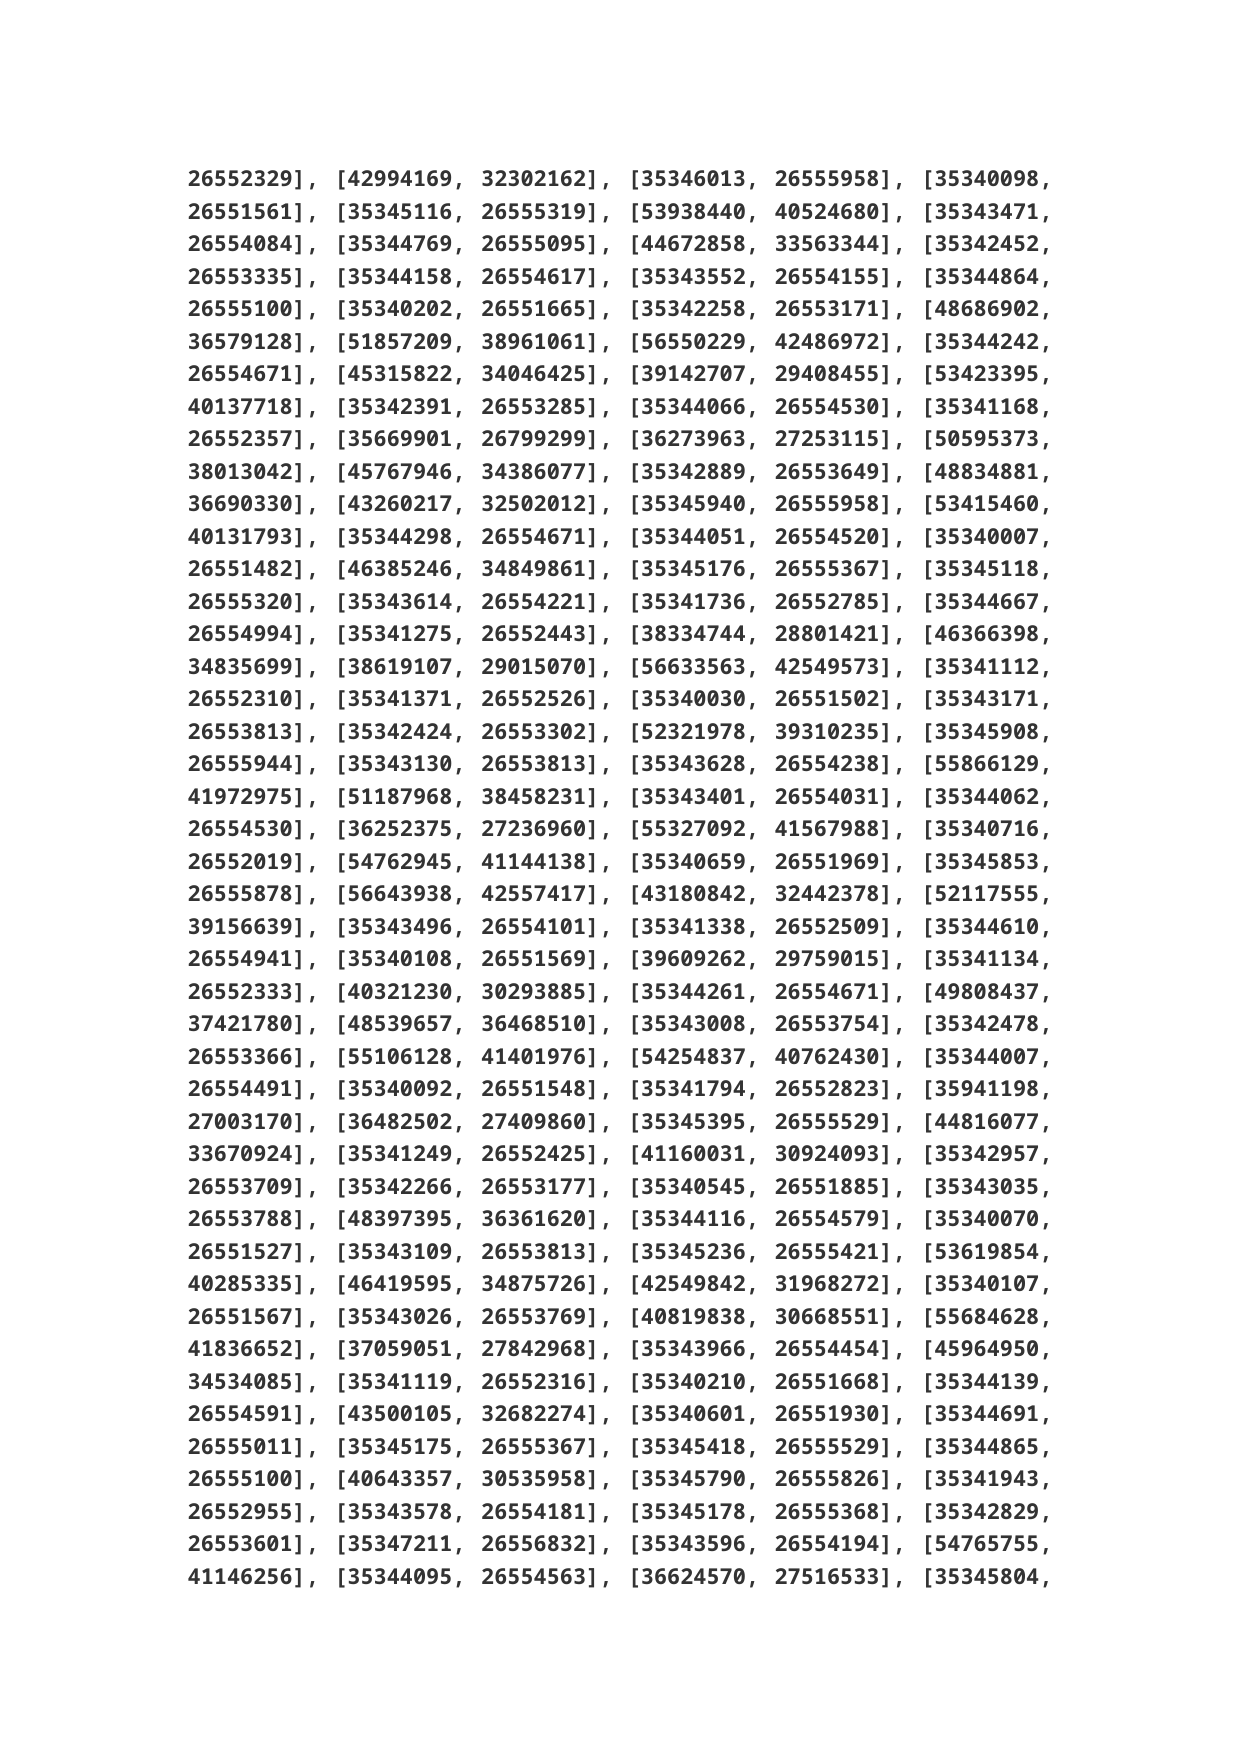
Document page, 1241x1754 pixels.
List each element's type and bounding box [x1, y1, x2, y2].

text [187, 162, 1053, 1592]
